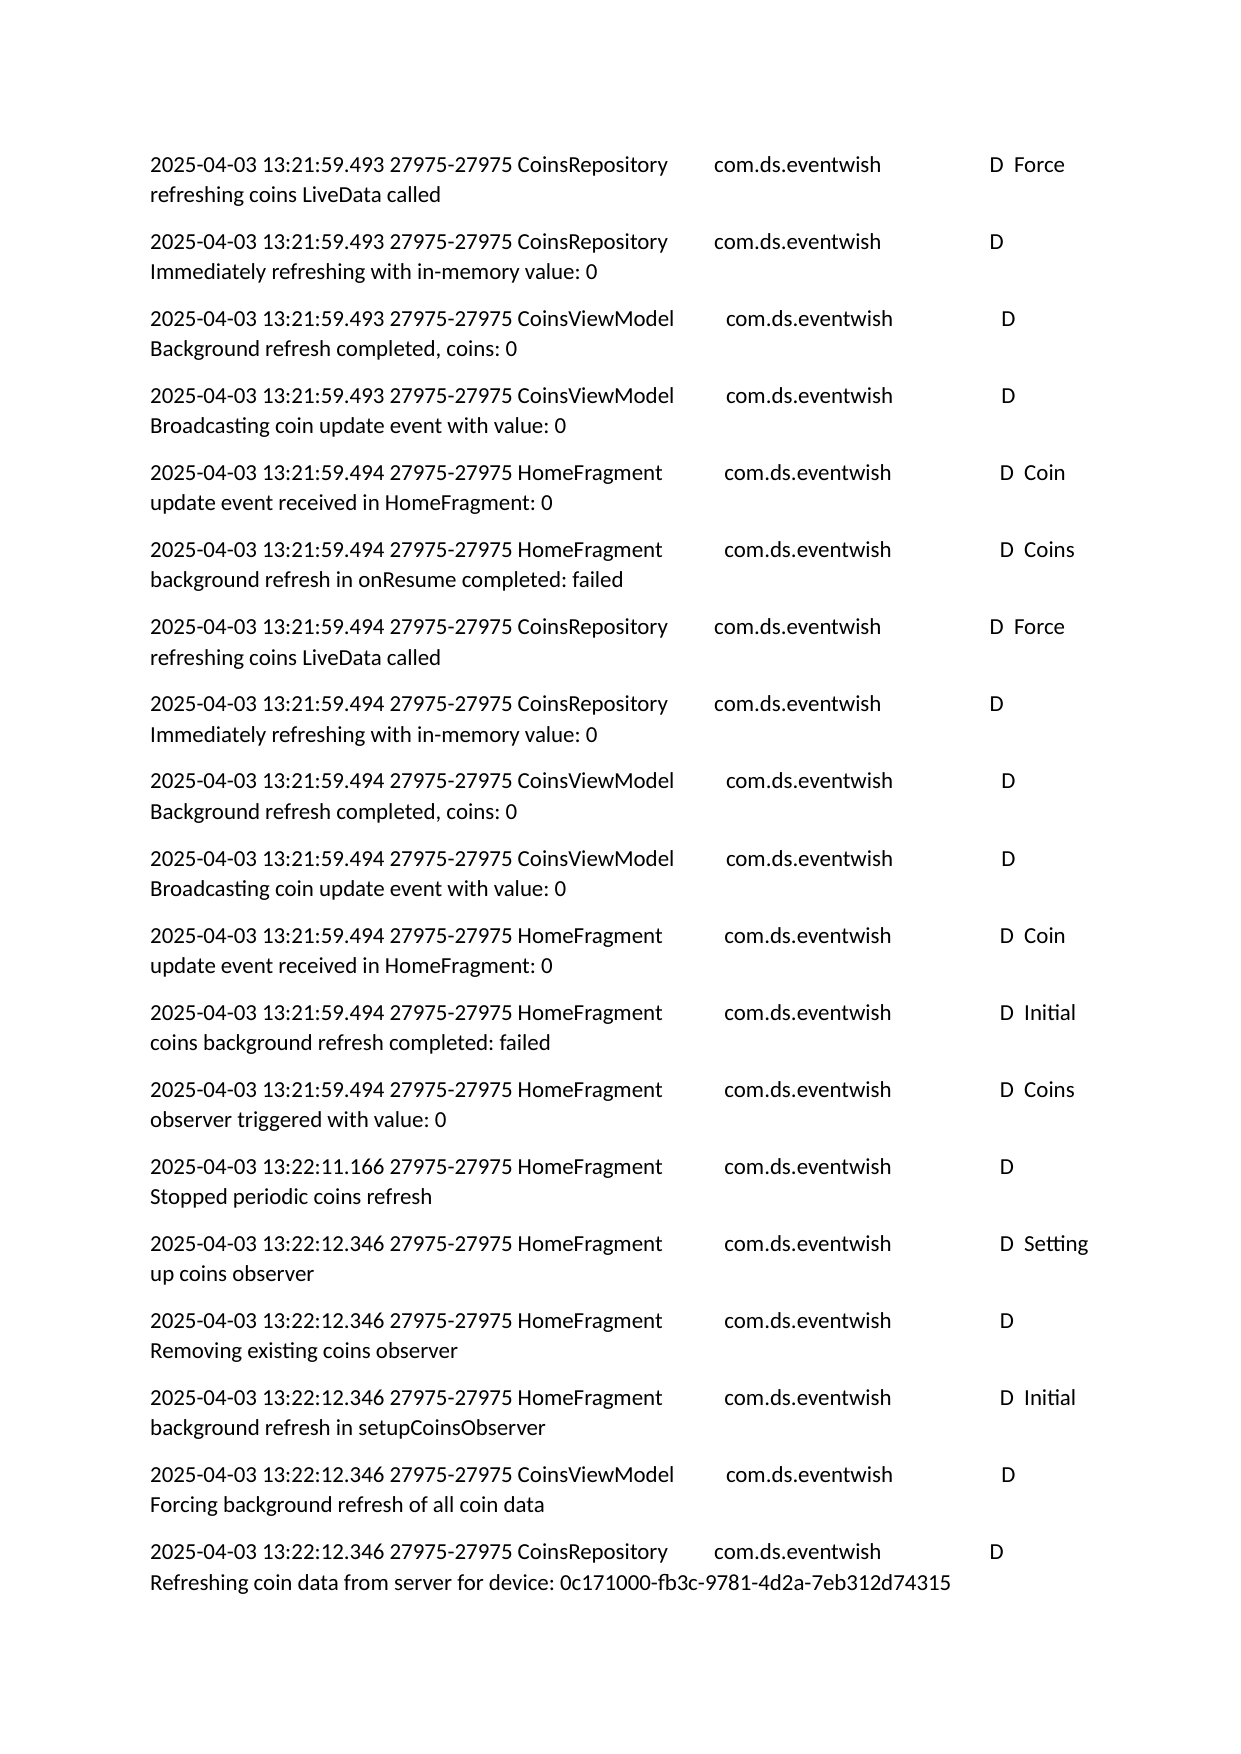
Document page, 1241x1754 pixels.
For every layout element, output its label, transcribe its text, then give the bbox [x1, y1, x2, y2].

text 2025-04-03 13:21:59.494 27975-27975 CoinsRepository com.ds.eventwish D Immediately refreshing with in-memory value: 0 [150, 689, 1090, 748]
text 2025-04-03 13:22:12.346 27975-27975 CoinsRepository com.ds.eventwish D Refreshing coin data from server for device: 0c171000-fb3c-9781-4d2a-7eb312d74315 [150, 1537, 1090, 1596]
text 2025-04-03 13:22:11.166 27975-27975 HomeFragment com.ds.eventwish D Stopped periodic coins refresh [150, 1152, 1090, 1210]
text 2025-04-03 13:21:59.494 27975-27975 HomeFragment com.ds.eventwish D Coins background refresh in onResume completed: failed [150, 535, 1090, 594]
text 2025-04-03 13:21:59.494 27975-27975 HomeFragment com.ds.eventwish D Initial coins background refresh completed: failed [150, 998, 1090, 1056]
text 2025-04-03 13:21:59.494 27975-27975 HomeFragment com.ds.eventwish D Coin update event received in HomeFragment: 0 [150, 458, 1090, 517]
text 2025-04-03 13:21:59.494 27975-27975 CoinsViewModel com.ds.eventwish D Background refresh completed, coins: 0 [150, 767, 1090, 825]
text 2025-04-03 13:22:12.346 27975-27975 HomeFragment com.ds.eventwish D Initial background refresh in setupCoinsObserver [150, 1383, 1090, 1442]
text 2025-04-03 13:21:59.493 27975-27975 CoinsRepository com.ds.eventwish D Force refreshing coins LiveData called [150, 150, 1090, 208]
text 2025-04-03 13:21:59.493 27975-27975 CoinsViewModel com.ds.eventwish D Broadcasting coin update event with value: 0 [150, 381, 1090, 439]
text 2025-04-03 13:21:59.493 27975-27975 CoinsViewModel com.ds.eventwish D Background refresh completed, coins: 0 [150, 304, 1090, 362]
text 2025-04-03 13:21:59.494 27975-27975 CoinsViewModel com.ds.eventwish D Broadcasting coin update event with value: 0 [150, 844, 1090, 902]
text 2025-04-03 13:21:59.494 27975-27975 CoinsRepository com.ds.eventwish D Force refreshing coins LiveData called [150, 612, 1090, 671]
text 2025-04-03 13:21:59.493 27975-27975 CoinsRepository com.ds.eventwish D Immediately refreshing with in-memory value: 0 [150, 227, 1090, 285]
text 2025-04-03 13:22:12.346 27975-27975 HomeFragment com.ds.eventwish D Setting up coins observer [150, 1229, 1090, 1287]
text 2025-04-03 13:22:12.346 27975-27975 CoinsViewModel com.ds.eventwish D Forcing background refresh of all coin data [150, 1460, 1090, 1519]
text 2025-04-03 13:21:59.494 27975-27975 HomeFragment com.ds.eventwish D Coin update event received in HomeFragment: 0 [150, 921, 1090, 979]
text 2025-04-03 13:22:12.346 27975-27975 HomeFragment com.ds.eventwish D Removing existing coins observer [150, 1306, 1090, 1364]
text 2025-04-03 13:21:59.494 27975-27975 HomeFragment com.ds.eventwish D Coins observer triggered with value: 0 [150, 1075, 1090, 1133]
